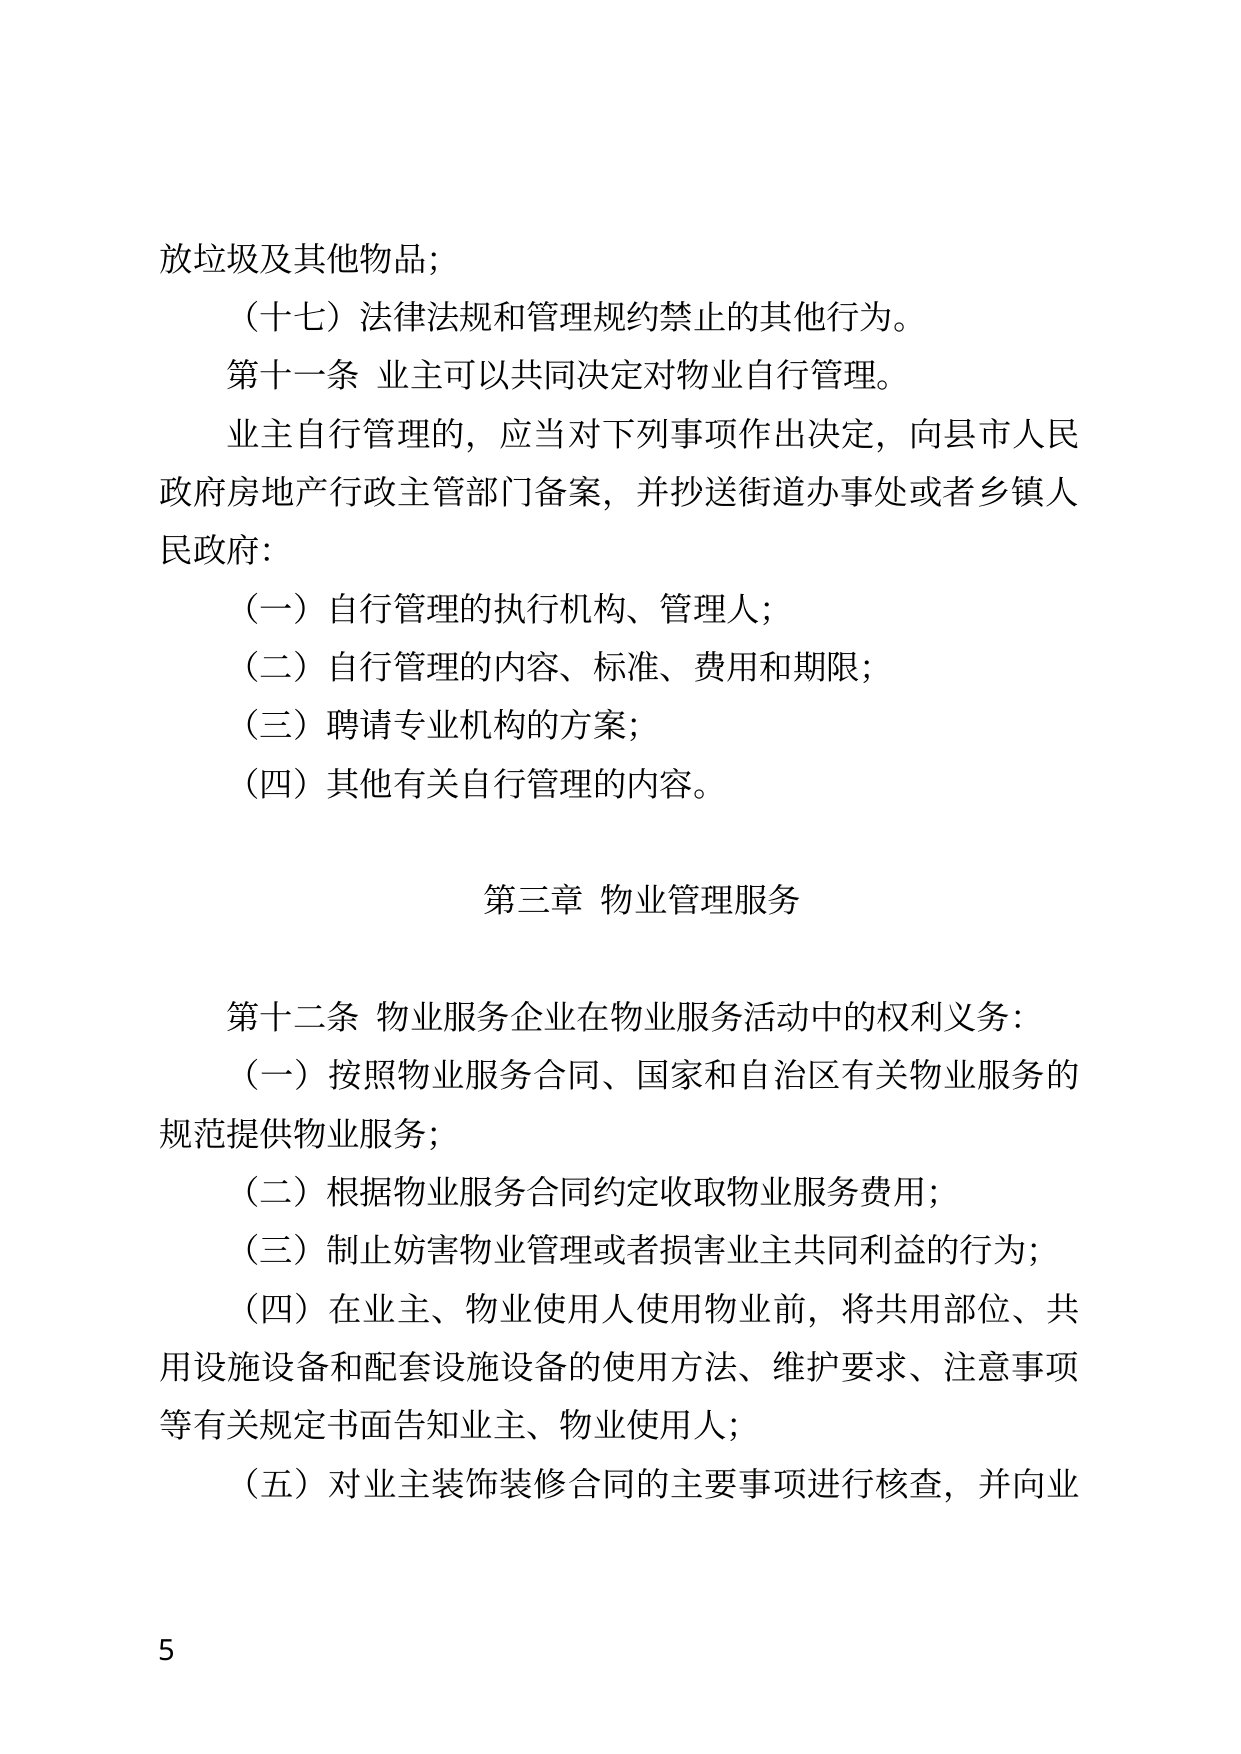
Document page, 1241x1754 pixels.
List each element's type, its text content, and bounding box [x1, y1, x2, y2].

text （二）根据物业服务合同约定收取物业服务费用； [159, 1158, 1081, 1216]
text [159, 1449, 1081, 1508]
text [159, 224, 1081, 283]
text （四）在业主、物业使用人使用物业前，将共用部位、共用设施设备和配套设施设备的使用方法、维护要求、注意事项等有关规定书面告知业主、物业使用人； [159, 1274, 1081, 1449]
text （十七）法律法规和管理规约禁止的其他行为。 [159, 283, 1081, 341]
text 业主自行管理的，应当对下列事项作出决定，向县市人民政府房地产行政主管部门备案，并抄送街道办事处或者乡镇人民政府： [159, 399, 1081, 574]
text 第三章 物业管理服务 [203, 866, 1081, 924]
text （四）其他有关自行管理的内容。 [159, 749, 1081, 808]
text 第十一条 业主可以共同决定对物业自行管理。 [159, 341, 1081, 399]
text （二）自行管理的内容、标准、费用和期限； [159, 633, 1081, 691]
text （三）聘请专业机构的方案； [159, 691, 1081, 749]
text 第十二条 物业服务企业在物业服务活动中的权利义务： [159, 983, 1081, 1041]
text （一）按照物业服务合同、国家和自治区有关物业服务的规范提供物业服务； [159, 1041, 1081, 1158]
text （三）制止妨害物业管理或者损害业主共同利益的行为； [159, 1216, 1081, 1274]
text （一）自行管理的执行机构、管理人； [159, 574, 1081, 633]
